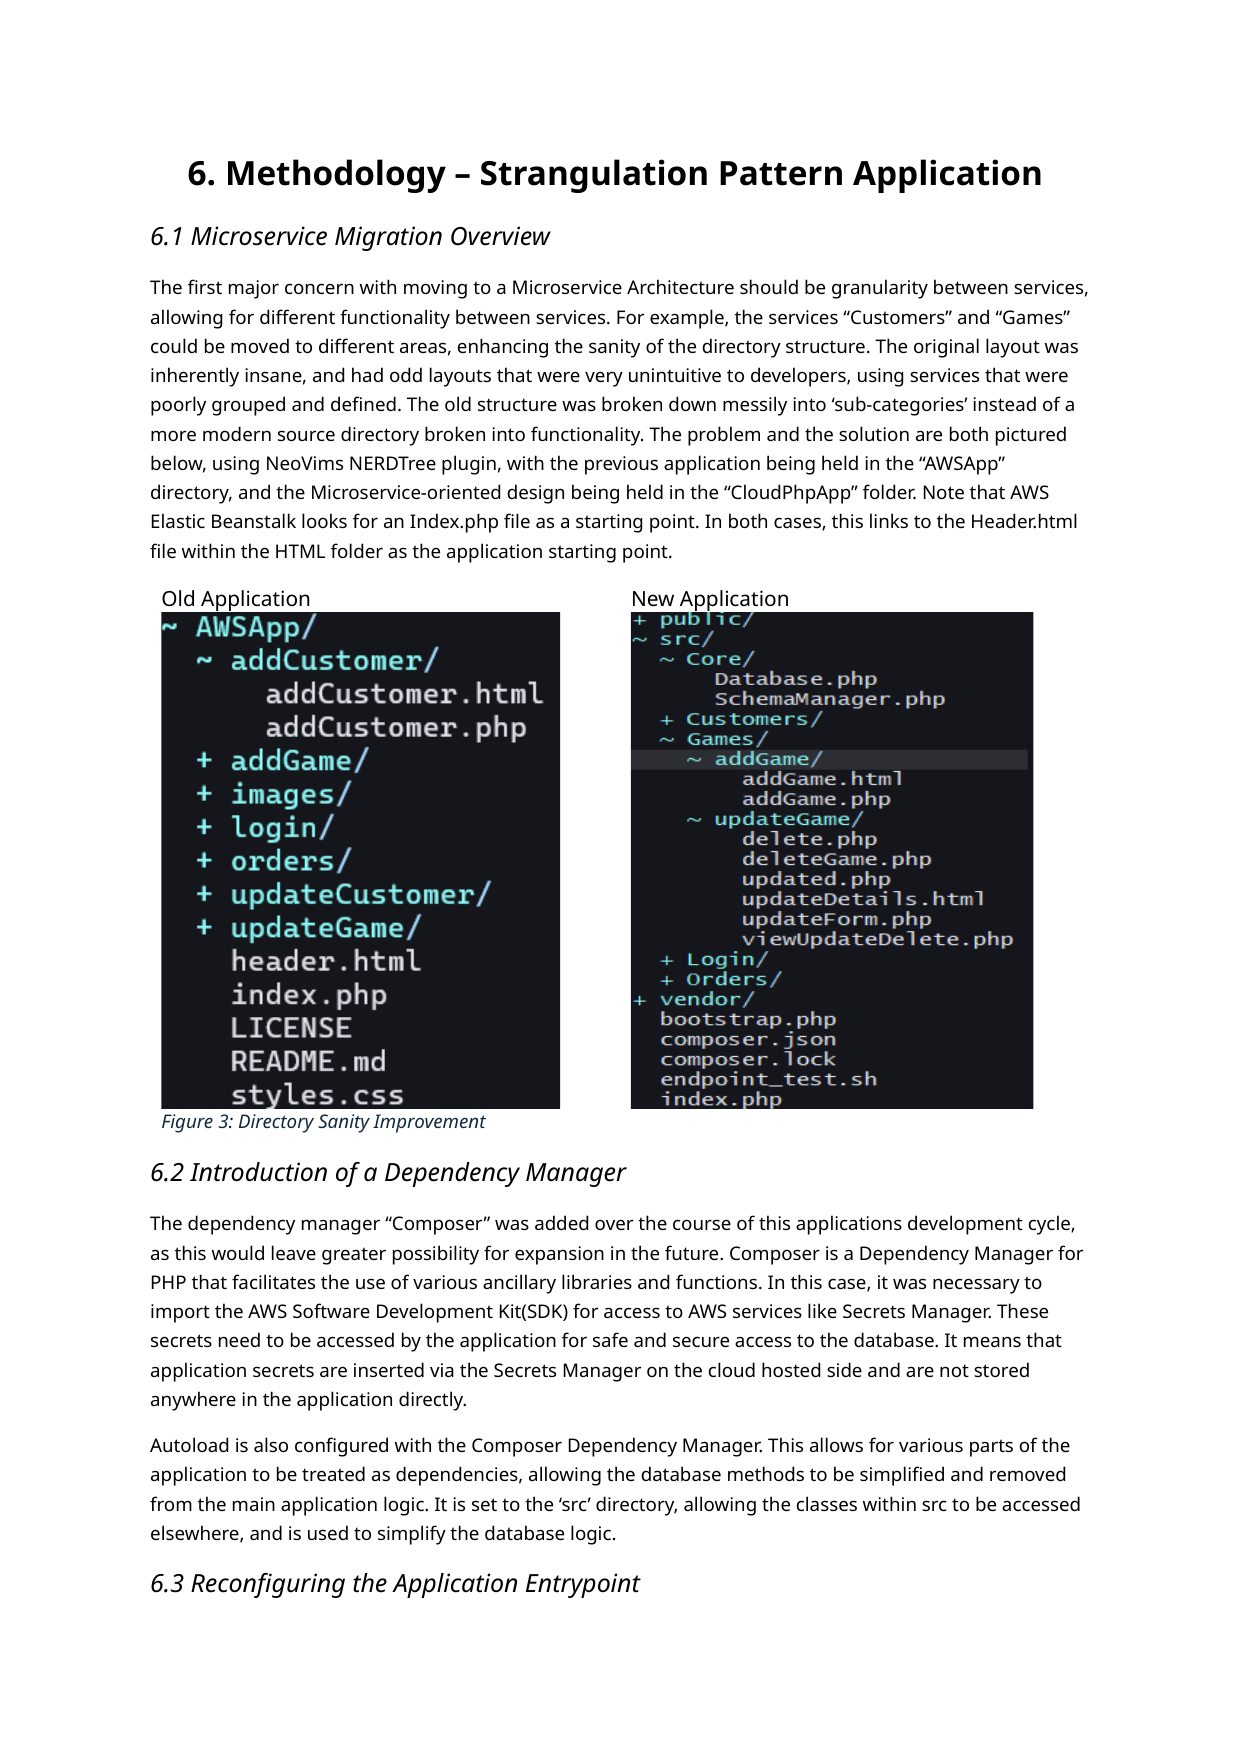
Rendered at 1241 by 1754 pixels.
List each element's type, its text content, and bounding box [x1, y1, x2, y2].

list Methodology – Strangulation Pattern Application [187, 150, 1090, 195]
table_header New Application [620, 584, 1089, 612]
table_cell [620, 613, 1089, 1155]
text 6.3 Reconfiguring the Application Entrypoint [150, 1566, 1090, 1600]
table_header Old Application [150, 584, 619, 612]
text 6.1 Microservice Migration Overview [150, 219, 1090, 253]
text The first major concern with moving to a Microservice Architecture should be granularity between services, allowing for different functionality between services. For example, the services “Customers” and “Games” could be moved to different areas, enhancing the sanity of the directory structure. The original layout was inherently insane, and had odd layouts that were very unintuitive to developers, using services that were poorly grouped and defined. The old structure was broken down messily into ‘sub-categories’ instead of a more modern source directory broken into functionality. The problem and the solution are both pictured below, using NeoVims NERDTree plugin, with the previous application being held in the “AWSApp” directory, and the Microservice-oriented design being held in the “CloudPhpApp” folder. Note that AWS Elastic Beanstalk looks for an Index.php file as a starting point. In both cases, this links to the Header.html file within the HTML folder as the application starting point. [150, 275, 1090, 564]
picture [161, 612, 561, 1109]
text Autoload is also configured with the Composer Dependency Manager. This allows for various parts of the application to be treated as dependencies, allowing the database methods to be simplified and removed from the main application logic. It is set to the ‘src’ directory, allowing the classes within src to be accessed elsewhere, and is used to simplify the database logic. [150, 1432, 1090, 1546]
picture [630, 612, 1034, 1109]
text 6.2 Introduction of a Dependency Manager [150, 1155, 1090, 1189]
text The dependency manager “Composer” was added over the course of this applications development cycle, as this would leave greater possibility for expansion in the future. Composer is a Dependency Manager for PHP that facilitates the use of various ancillary libraries and functions. In this case, it was necessary to import the AWS Software Development Kit(SDK) for access to AWS services like Secrets Manager. These secrets need to be accessed by the application for safe and secure access to the database. It means that application secrets are inserted via the Secrets Manager on the cloud hosted side and are not stored anywhere in the application directly. [150, 1211, 1090, 1412]
